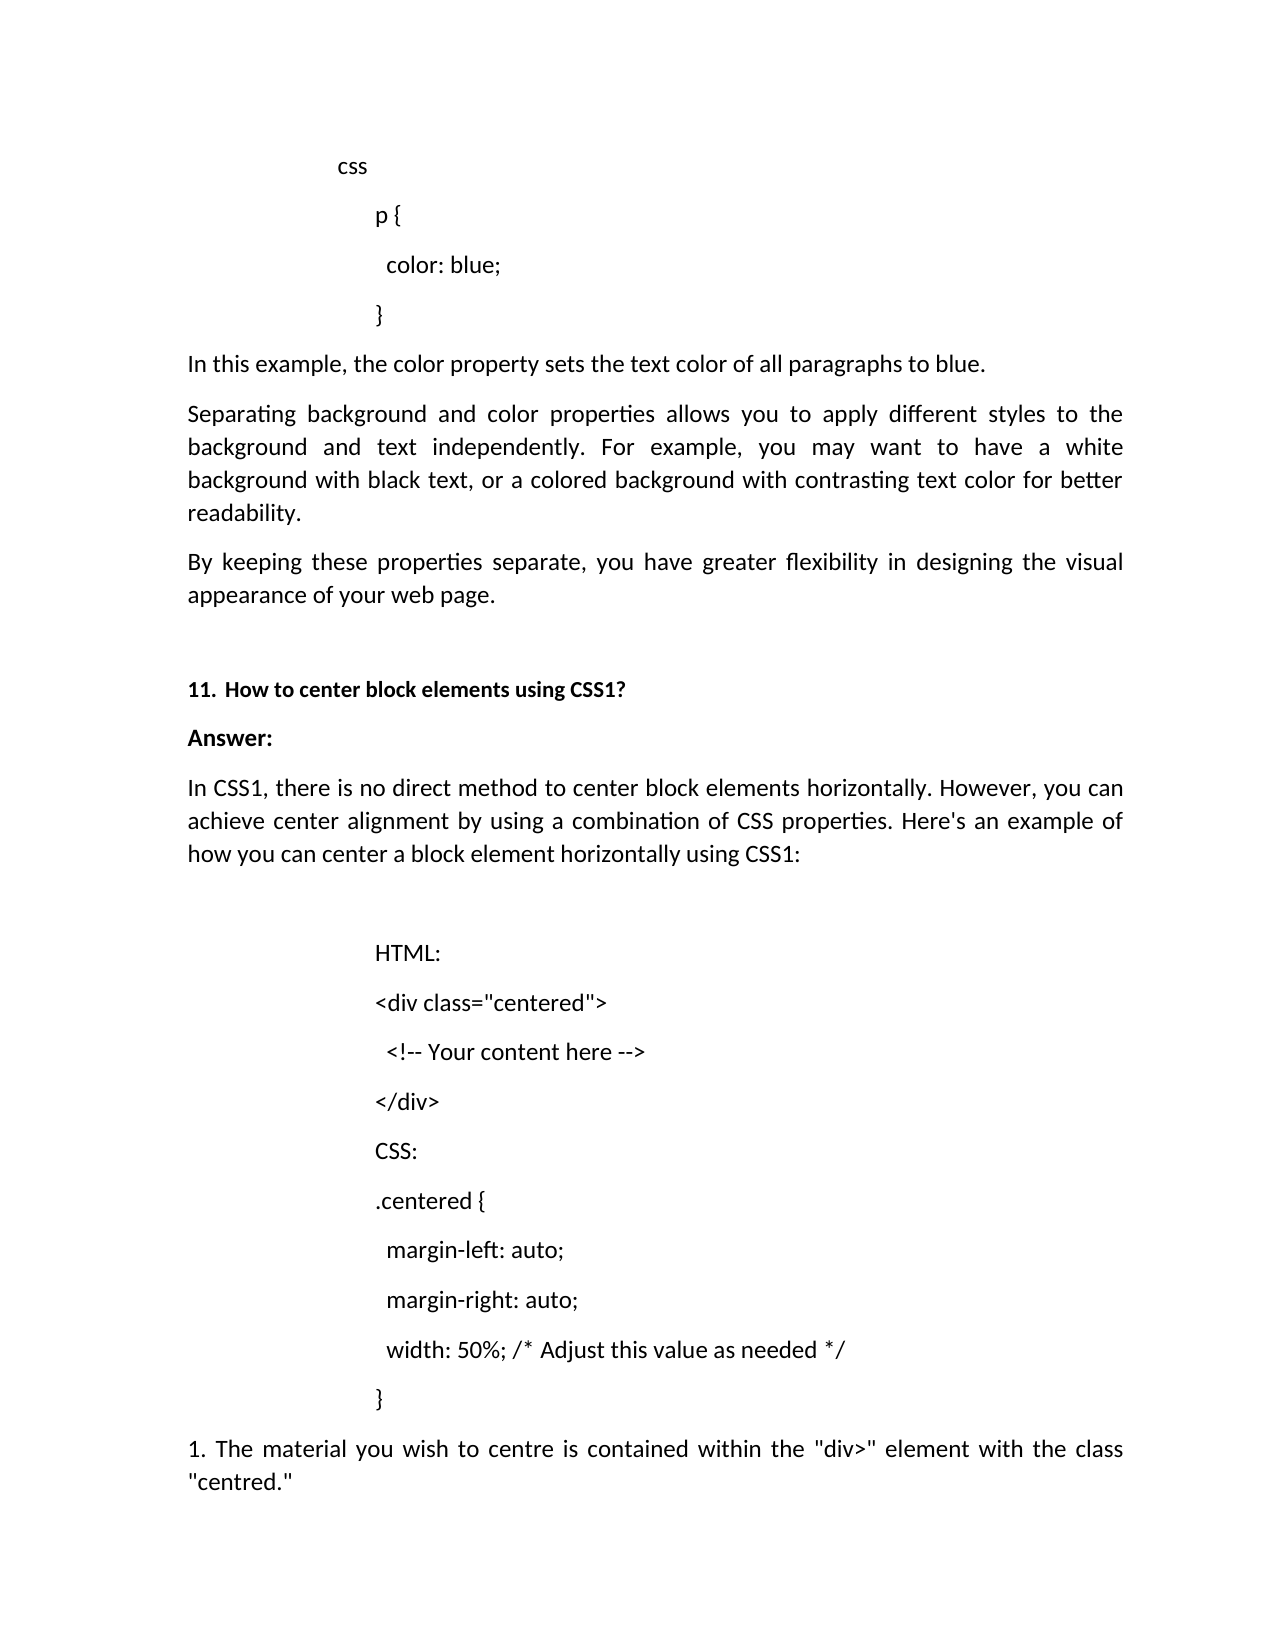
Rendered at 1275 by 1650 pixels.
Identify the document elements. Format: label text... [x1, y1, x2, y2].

text Answer: [187, 722, 1125, 753]
text HTML: [375, 937, 1125, 968]
text <div class="centered"> [375, 987, 1125, 1017]
text By keeping these properties separate, you have greater flexibility in designing the visual appearance of your web page. [187, 546, 1125, 610]
text In this example, the color property sets the text color of all paragraphs to blue. [187, 348, 1125, 379]
text width: 50%; /* Adjust this value as needed */ [375, 1334, 1125, 1364]
text 1. The material you wish to centre is contained within the "div>" element with the class "centred." [187, 1433, 1125, 1496]
text margin-left: auto; [375, 1234, 1125, 1265]
text Separating background and color properties allows you to apply different styles to the background and text independently. For example, you may want to have a white background with black text, or a colored background with contrasting text color for better readability. [187, 398, 1125, 527]
text color: blue; [375, 249, 1125, 280]
text </div> [375, 1086, 1125, 1116]
text .centered { [375, 1185, 1125, 1216]
text p { [375, 199, 1125, 230]
text <!-- Your content here --> [375, 1036, 1125, 1067]
text In CSS1, there is no direct method to center block elements horizontally. However, you can achieve center alignment by using a combination of CSS properties. Here's an example of how you can center a block element horizontally using CSS1: [187, 772, 1125, 868]
text css [337, 150, 1125, 181]
list How to center block elements using CSS1? [187, 676, 1125, 704]
text } [375, 1383, 1125, 1414]
text CSS: [375, 1135, 1125, 1166]
text } [375, 299, 1125, 329]
text margin-right: auto; [375, 1284, 1125, 1315]
